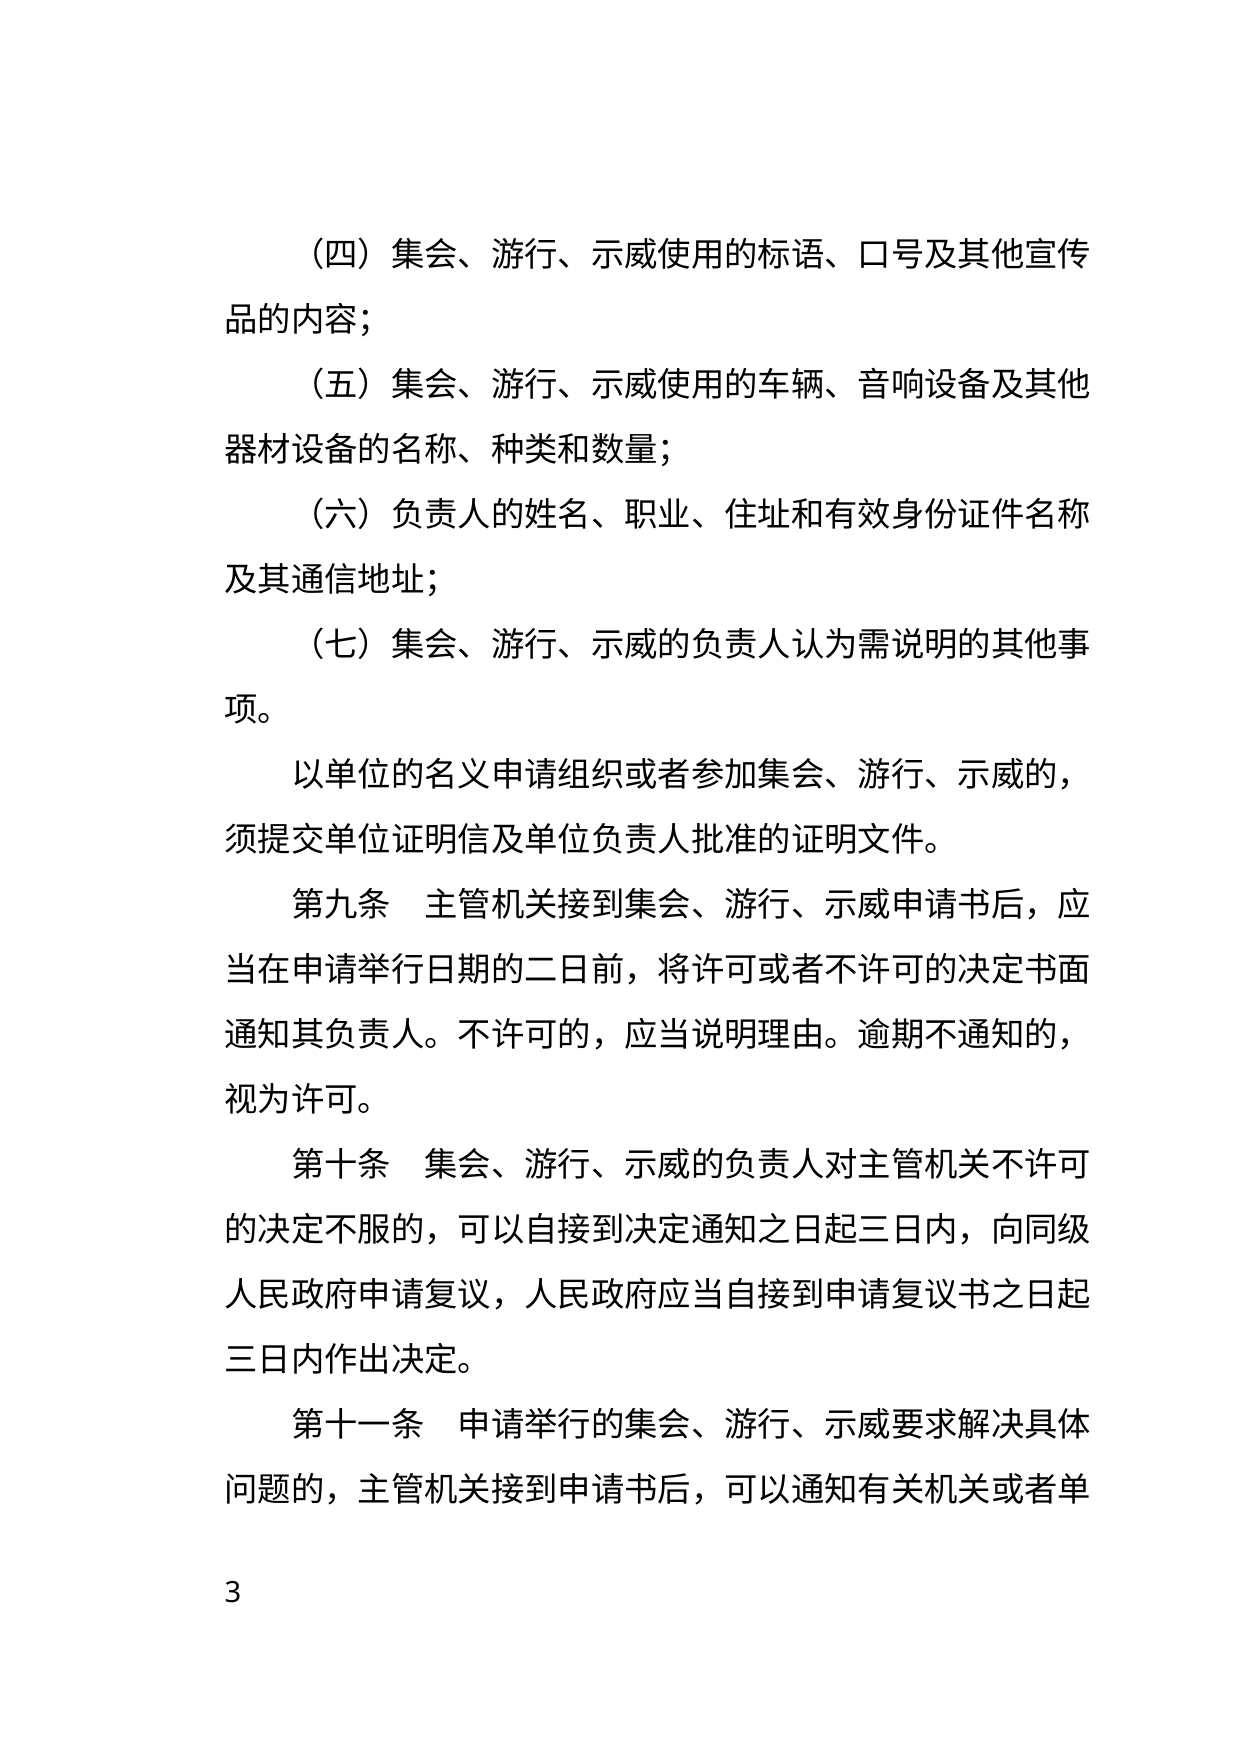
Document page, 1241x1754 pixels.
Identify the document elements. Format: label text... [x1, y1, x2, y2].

text 第十条 集会、游行、示威的负责人对主管机关不许可的决定不服的，可以自接到决定通知之日起三日内，向同级人民政府申请复议，人民政府应当自接到申请复议书之日起三日内作出决定。 [224, 1129, 1093, 1389]
text （七）集会、游行、示威的负责人认为需说明的其他事项。 [224, 609, 1093, 739]
text （五）集会、游行、示威使用的车辆、音响设备及其他器材设备的名称、种类和数量； [224, 349, 1093, 479]
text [224, 1389, 1093, 1519]
text （四）集会、游行、示威使用的标语、口号及其他宣传品的内容； [224, 219, 1093, 349]
text （六）负责人的姓名、职业、住址和有效身份证件名称及其通信地址； [224, 479, 1093, 609]
text 第九条 主管机关接到集会、游行、示威申请书后，应当在申请举行日期的二日前，将许可或者不许可的决定书面通知其负责人。不许可的，应当说明理由。逾期不通知的，视为许可。 [224, 869, 1093, 1129]
text 以单位的名义申请组织或者参加集会、游行、示威的，须提交单位证明信及单位负责人批准的证明文件。 [224, 739, 1093, 869]
